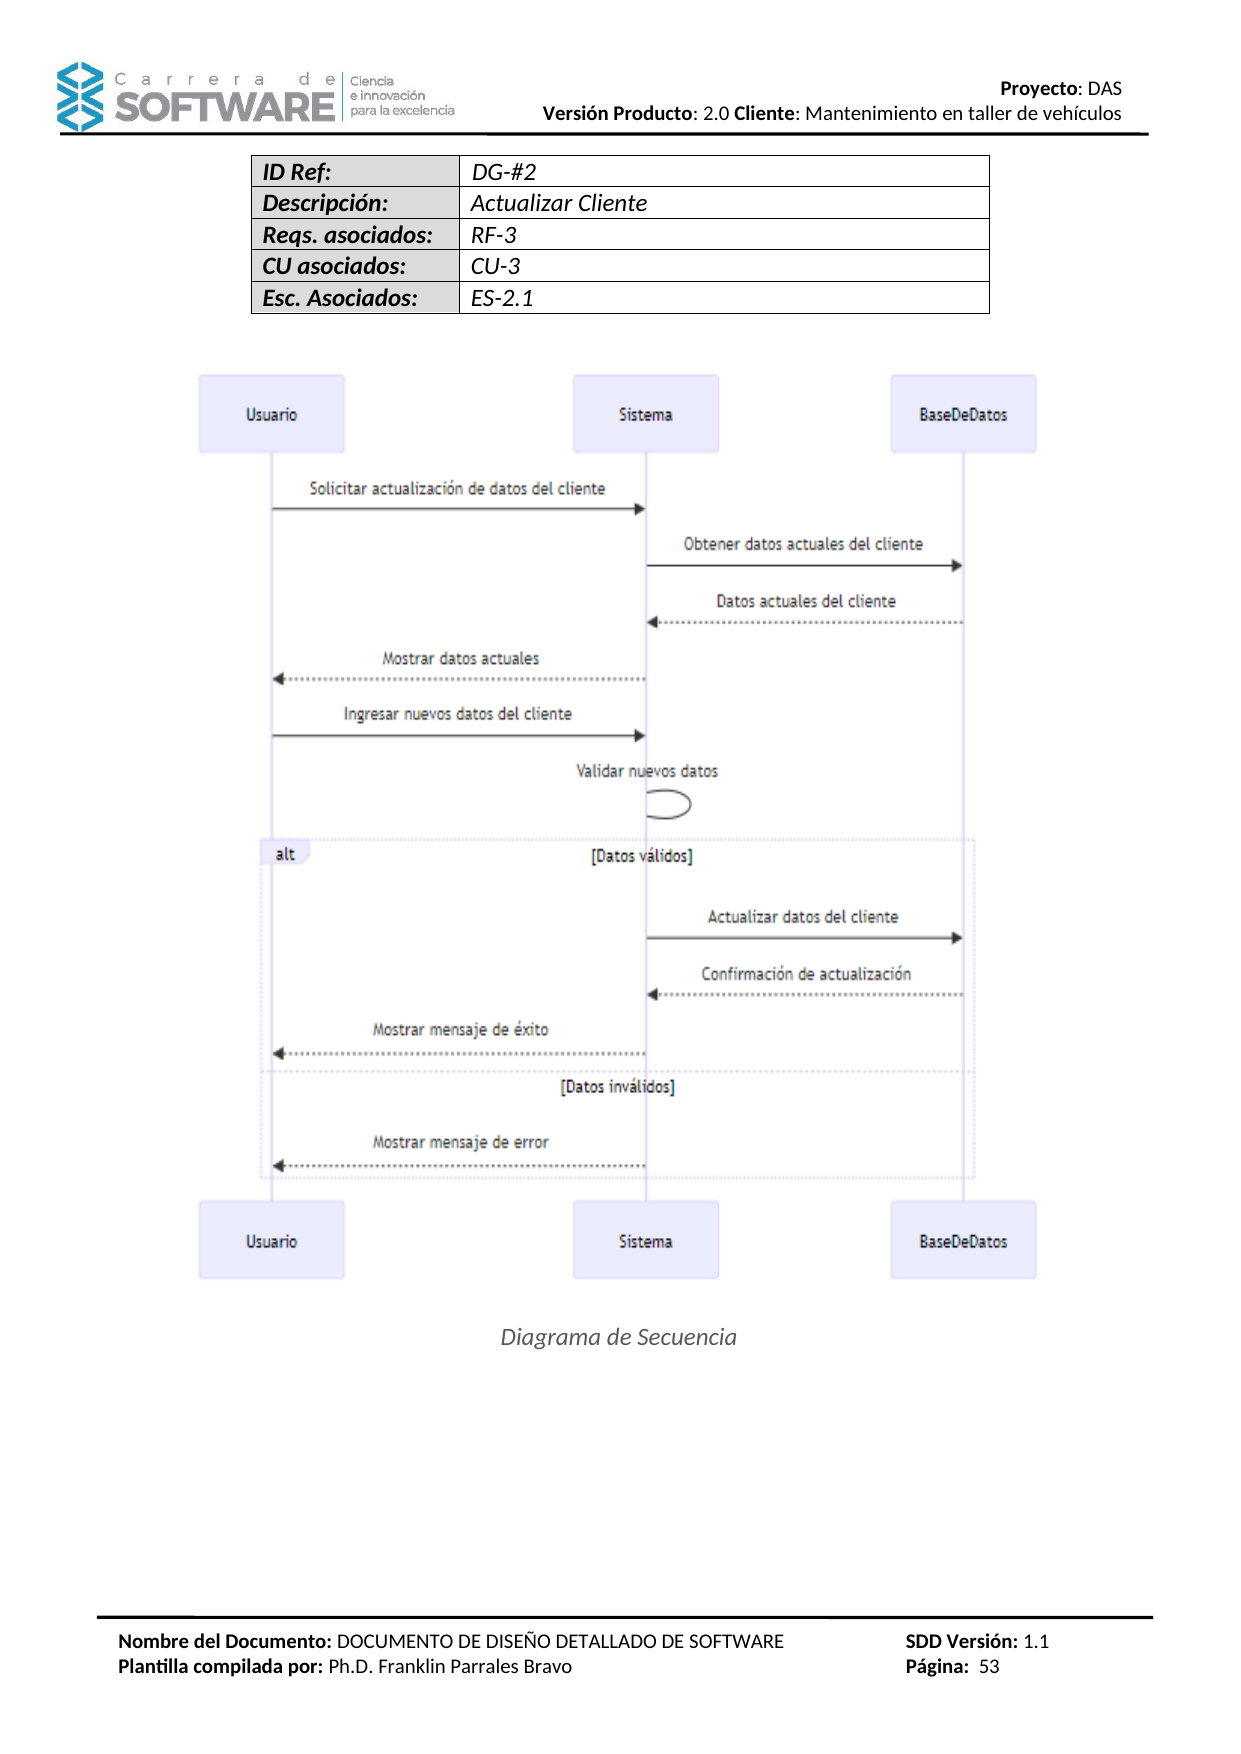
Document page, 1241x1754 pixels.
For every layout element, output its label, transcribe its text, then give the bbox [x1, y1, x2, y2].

table_cell Descripción: [252, 187, 459, 218]
table_cell ES-2.1 [460, 282, 989, 312]
picture [183, 352, 1057, 1309]
table_cell CU asociados: [252, 250, 459, 281]
table_cell Esc. Asociados: [252, 282, 459, 312]
text Diagrama de Secuencia [118, 1321, 1122, 1351]
table_cell CU-3 [460, 250, 989, 281]
table_cell Reqs. asociados: [252, 219, 459, 249]
table_cell Actualizar Cliente [460, 187, 989, 218]
table_cell RF-3 [460, 219, 989, 249]
table_header ID Ref: [252, 156, 459, 186]
picture [46, 46, 461, 154]
table_header DG-#2 [460, 156, 989, 186]
